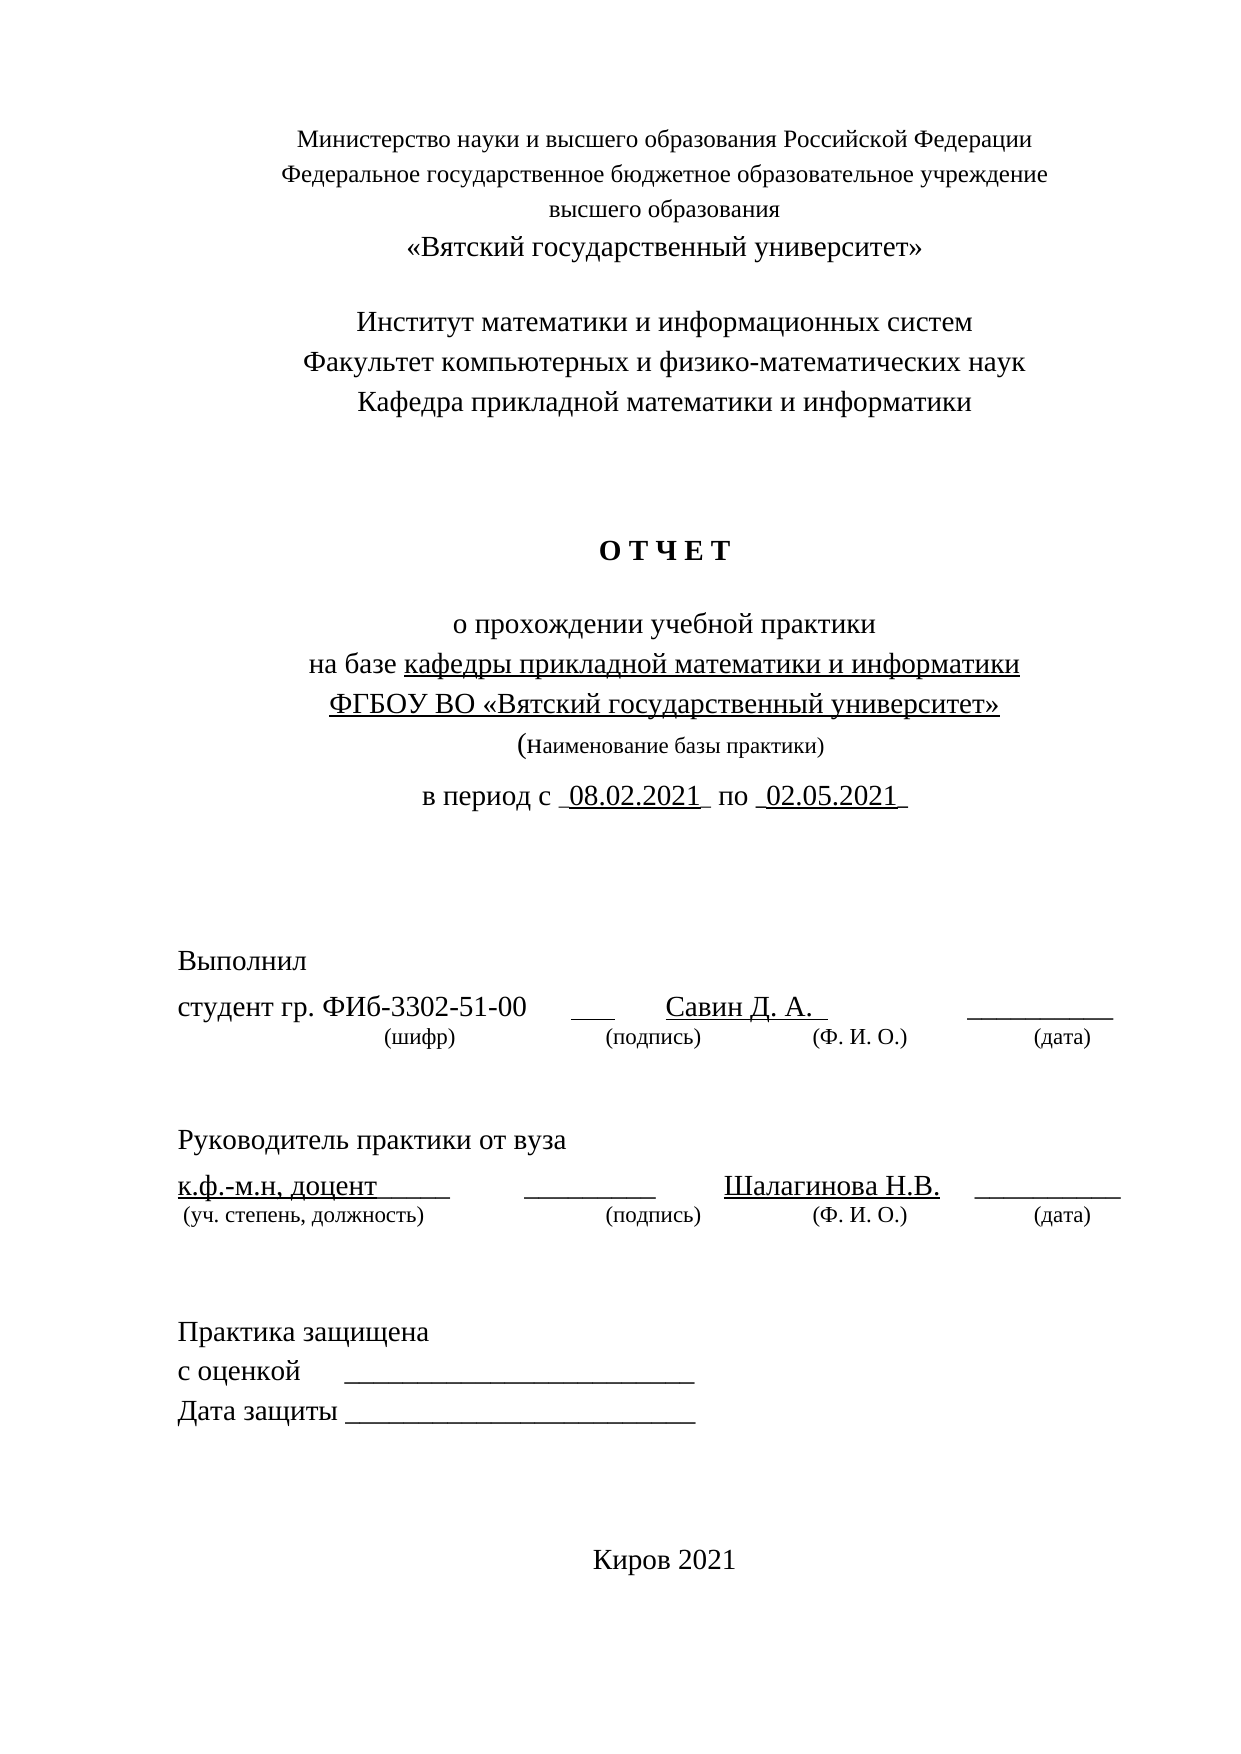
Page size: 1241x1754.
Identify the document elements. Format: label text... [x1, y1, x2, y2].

text с оценкой ________________________ [177, 1353, 1152, 1387]
text Руководитель практики от вуза [177, 1122, 1152, 1155]
text «Вятский государственный университет» [177, 229, 1152, 263]
text Институт математики и информационных систем [177, 304, 1152, 338]
text (наименование базы практики) [517, 726, 1152, 759]
text в период с _08.02.2021_ по _02.05.2021_ [178, 778, 1152, 812]
text Киров 2021 [177, 1542, 1152, 1575]
text о прохождении учебной практики [177, 607, 1152, 640]
text высшего образования [177, 194, 1152, 223]
text О Т Ч Е Т [177, 533, 1152, 567]
text ФГБОУ ВО «Вятcкий государственный университет» [177, 686, 1152, 720]
text (шифр) (подпись) (Ф. И. О.) (дата) [177, 1023, 1152, 1049]
text Практика защищена [177, 1314, 1152, 1347]
text (уч. степень, должность) (подпись) (Ф. И. О.) (дата) [177, 1201, 1152, 1228]
text на базе кафедры прикладной математики и информатики [177, 646, 1152, 680]
text Дата защиты ________________________ [177, 1393, 1152, 1427]
text Кафедра прикладной математики и информатики [177, 384, 1152, 417]
text студент гр. ФИб-3302-51-00 Савин Д. А. __________ [177, 989, 1152, 1023]
text Факультет компьютерных и физико-математических наук [177, 344, 1152, 377]
text Министерство науки и высшего образования Российской Федерации [177, 124, 1152, 153]
text Выполнил [177, 943, 1152, 977]
text Федеральное государственное бюджетное образовательное учреждение [177, 159, 1152, 188]
text к.ф.-м.н, доцент_____ _________ Шалагинова Н.В. __________ [177, 1168, 1152, 1201]
